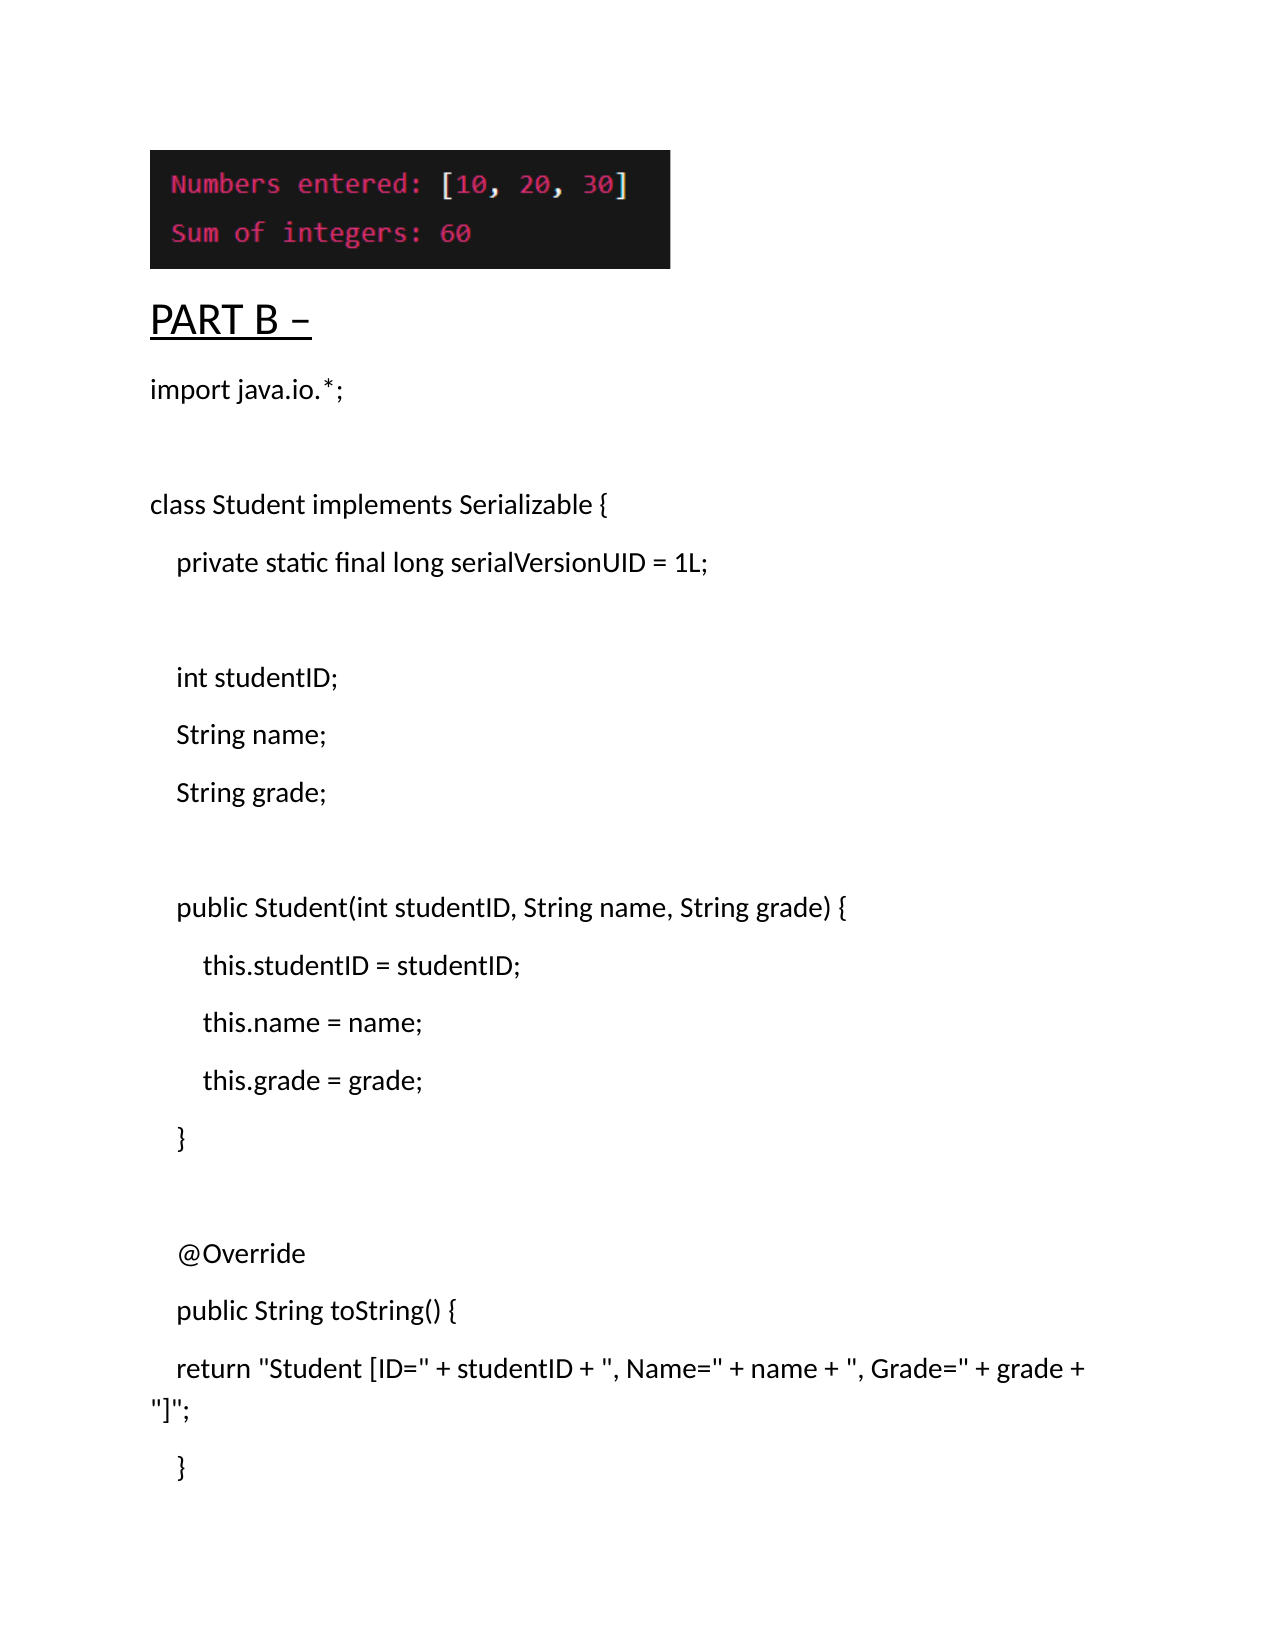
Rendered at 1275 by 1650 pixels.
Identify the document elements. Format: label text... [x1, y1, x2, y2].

text @Override [150, 1235, 1125, 1271]
text } [150, 1449, 1125, 1484]
text return "Student [ID=" + studentID + ", Name=" + name + ", Grade=" + grade + "]"; [150, 1350, 1125, 1427]
text int studentID; [150, 659, 1125, 694]
text String name; [150, 716, 1125, 752]
picture [150, 150, 671, 269]
text this.grade = grade; [150, 1062, 1125, 1098]
text PART B – [150, 290, 1125, 346]
text private static final long serialVersionUID = 1L; [150, 544, 1125, 579]
text public String toString() { [150, 1292, 1125, 1328]
text this.studentID = studentID; [150, 947, 1125, 982]
text } [150, 1120, 1125, 1155]
text this.name = name; [150, 1004, 1125, 1040]
text class Student implements Serializable { [150, 486, 1125, 522]
text public Student(int studentID, String name, String grade) { [150, 889, 1125, 925]
text String grade; [150, 774, 1125, 810]
text import java.io.*; [150, 371, 1125, 406]
